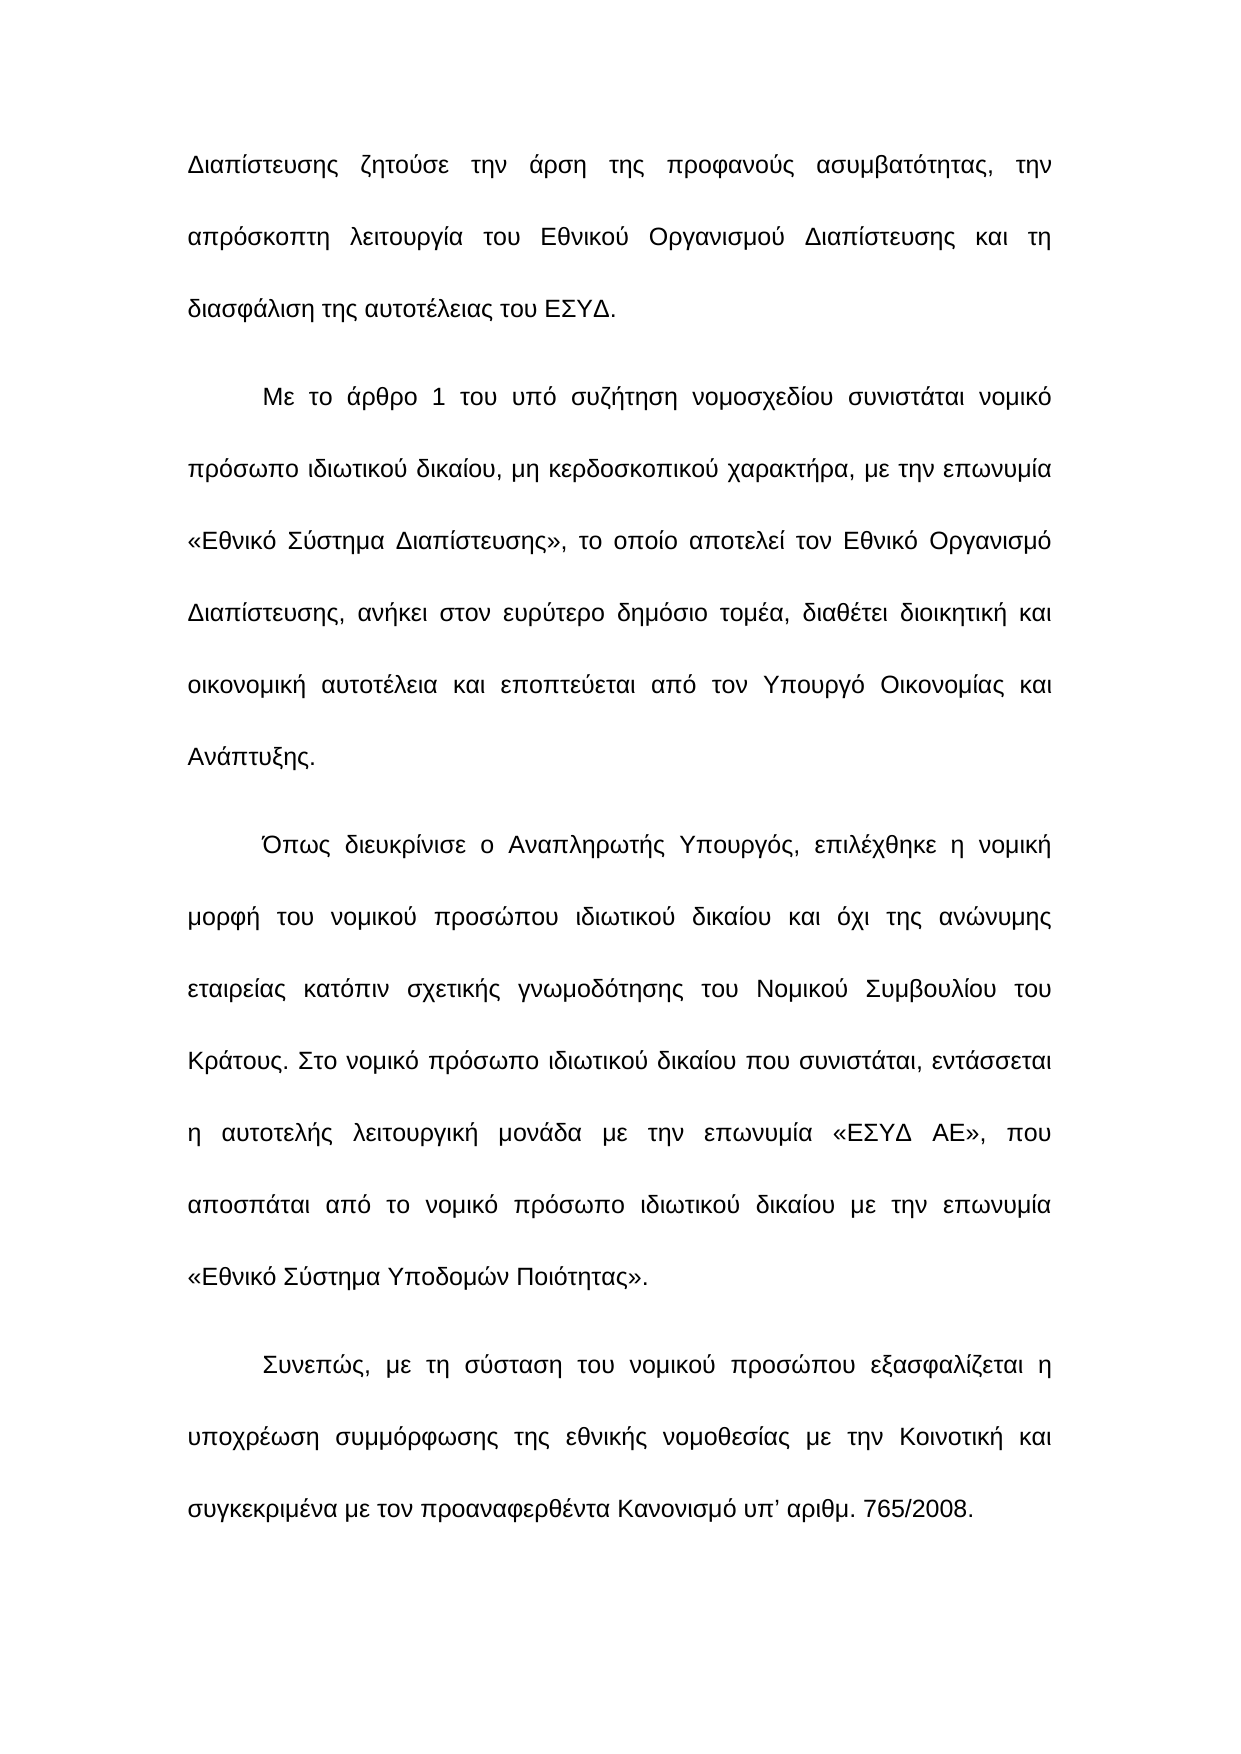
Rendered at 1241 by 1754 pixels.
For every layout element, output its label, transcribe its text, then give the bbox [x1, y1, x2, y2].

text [187, 150, 1053, 322]
text Όπως διευκρίνισε ο Αναπληρωτής Υπουργός, επιλέχθηκε η νομική μορφή του νομικού προσώπου ιδιωτικού δικαίου και όχι της ανώνυμης εταιρείας κατόπιν σχετικής γνωμοδότησης του Νομικού Συμβουλίου του Κράτους. Στο νομικό πρόσωπο ιδιωτικού δικαίου που συνιστάται, εντάσσεται η αυτοτελής λειτουργική μονάδα με την επωνυμία «ΕΣΥΔ ΑΕ», που αποσπάται από το νομικό πρόσωπο ιδιωτικού δικαίου με την επωνυμία «Εθνικό Σύστημα Υποδομών Ποιότητας». [187, 830, 1053, 1290]
text Με το άρθρο 1 του υπό συζήτηση νομοσχεδίου συνιστάται νομικό πρόσωπο ιδιωτικού δικαίου, μη κερδοσκοπικού χαρακτήρα, με την επωνυμία «Εθνικό Σύστημα Διαπίστευσης», το οποίο αποτελεί τον Εθνικό Οργανισμό Διαπίστευσης, ανήκει στον ευρύτερο δημόσιο τομέα, διαθέτει διοικητική και οικονομική αυτοτέλεια και εποπτεύεται από τον Υπουργό Οικονομίας και Ανάπτυξης. [187, 382, 1053, 770]
text Συνεπώς, με τη σύσταση του νομικού προσώπου εξασφαλίζεται η υποχρέωση συμμόρφωσης της εθνικής νομοθεσίας με την Κοινοτική και συγκεκριμένα με τον προαναφερθέντα Κανονισμό υπ’ αριθμ. 765/2008. [187, 1350, 1053, 1522]
